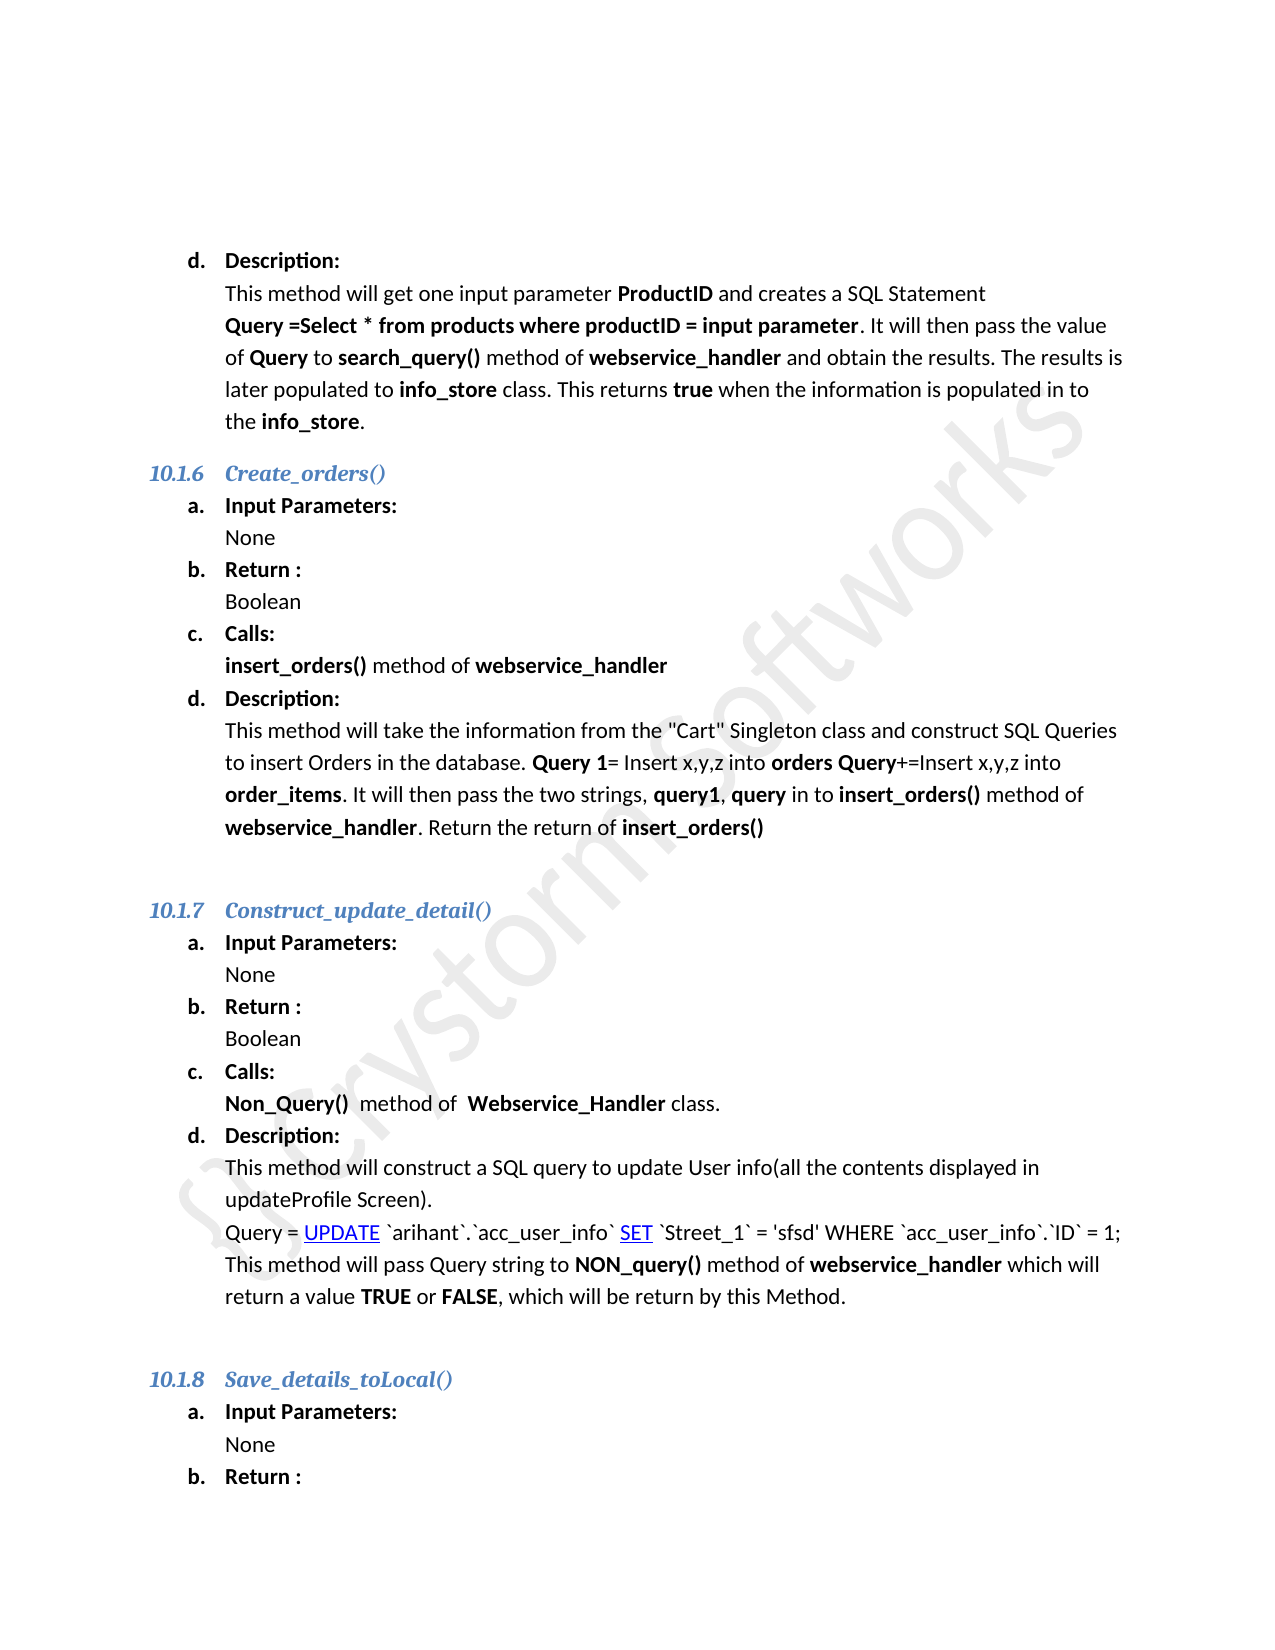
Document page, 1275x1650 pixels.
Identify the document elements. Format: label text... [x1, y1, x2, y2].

list Input Parameters: [187, 1397, 1125, 1426]
list Query =Select * from products where productID = input parameter. It will then pass the value of Query to search_query() method of webservice_handler and obtain the results. The results is later populated to info_store class. This returns true when the information is populated in to the info_store. [225, 311, 1125, 436]
list Description: [187, 684, 1125, 712]
list This method will construct a SQL query to update User info(all the contents displayed in updateProfile Screen). [225, 1153, 1125, 1213]
list This method will get one input parameter ProductID and creates a SQL Statement [225, 279, 1125, 307]
list Input Parameters: [187, 491, 1125, 519]
list Return : [187, 555, 1125, 583]
subtitle Create_orders() [150, 461, 1125, 487]
list This method will take the information from the "Cart" Singleton class and construct SQL Queries to insert Orders in the database. Query 1= Insert x,y,z into orders Query+=Insert x,y,z into order_items. It will then pass the two strings, query1, query in to insert_orders() method of webservice_handler. Return the return of insert_orders() [225, 716, 1125, 841]
list Non_Query() method of Webservice_Handler class. [225, 1089, 1125, 1117]
list insert_orders() method of webservice_handler [225, 652, 1125, 680]
list Boolean [225, 1024, 1125, 1053]
list Description: [187, 247, 1125, 274]
list Query = UPDATE `arihant`.`acc_user_info` SET `Street_1` = 'sfsd' WHERE `acc_user_info`.`ID` = 1; [225, 1218, 1125, 1246]
subtitle Construct_update_detail() [150, 898, 1125, 924]
list None [225, 960, 1125, 988]
list Return : [187, 992, 1125, 1020]
list None [225, 523, 1125, 551]
list Return : [187, 1462, 1125, 1490]
list Boolean [225, 587, 1125, 615]
list This method will pass Query string to NON_query() method of webservice_handler which will return a value TRUE or FALSE, which will be return by this Method. [225, 1250, 1125, 1310]
list Calls: [187, 1057, 1125, 1085]
list None [225, 1430, 1125, 1458]
list Input Parameters: [187, 928, 1125, 956]
list Calls: [187, 619, 1125, 647]
list Description: [187, 1121, 1125, 1149]
subtitle Save_details_toLocal() [150, 1367, 1125, 1394]
